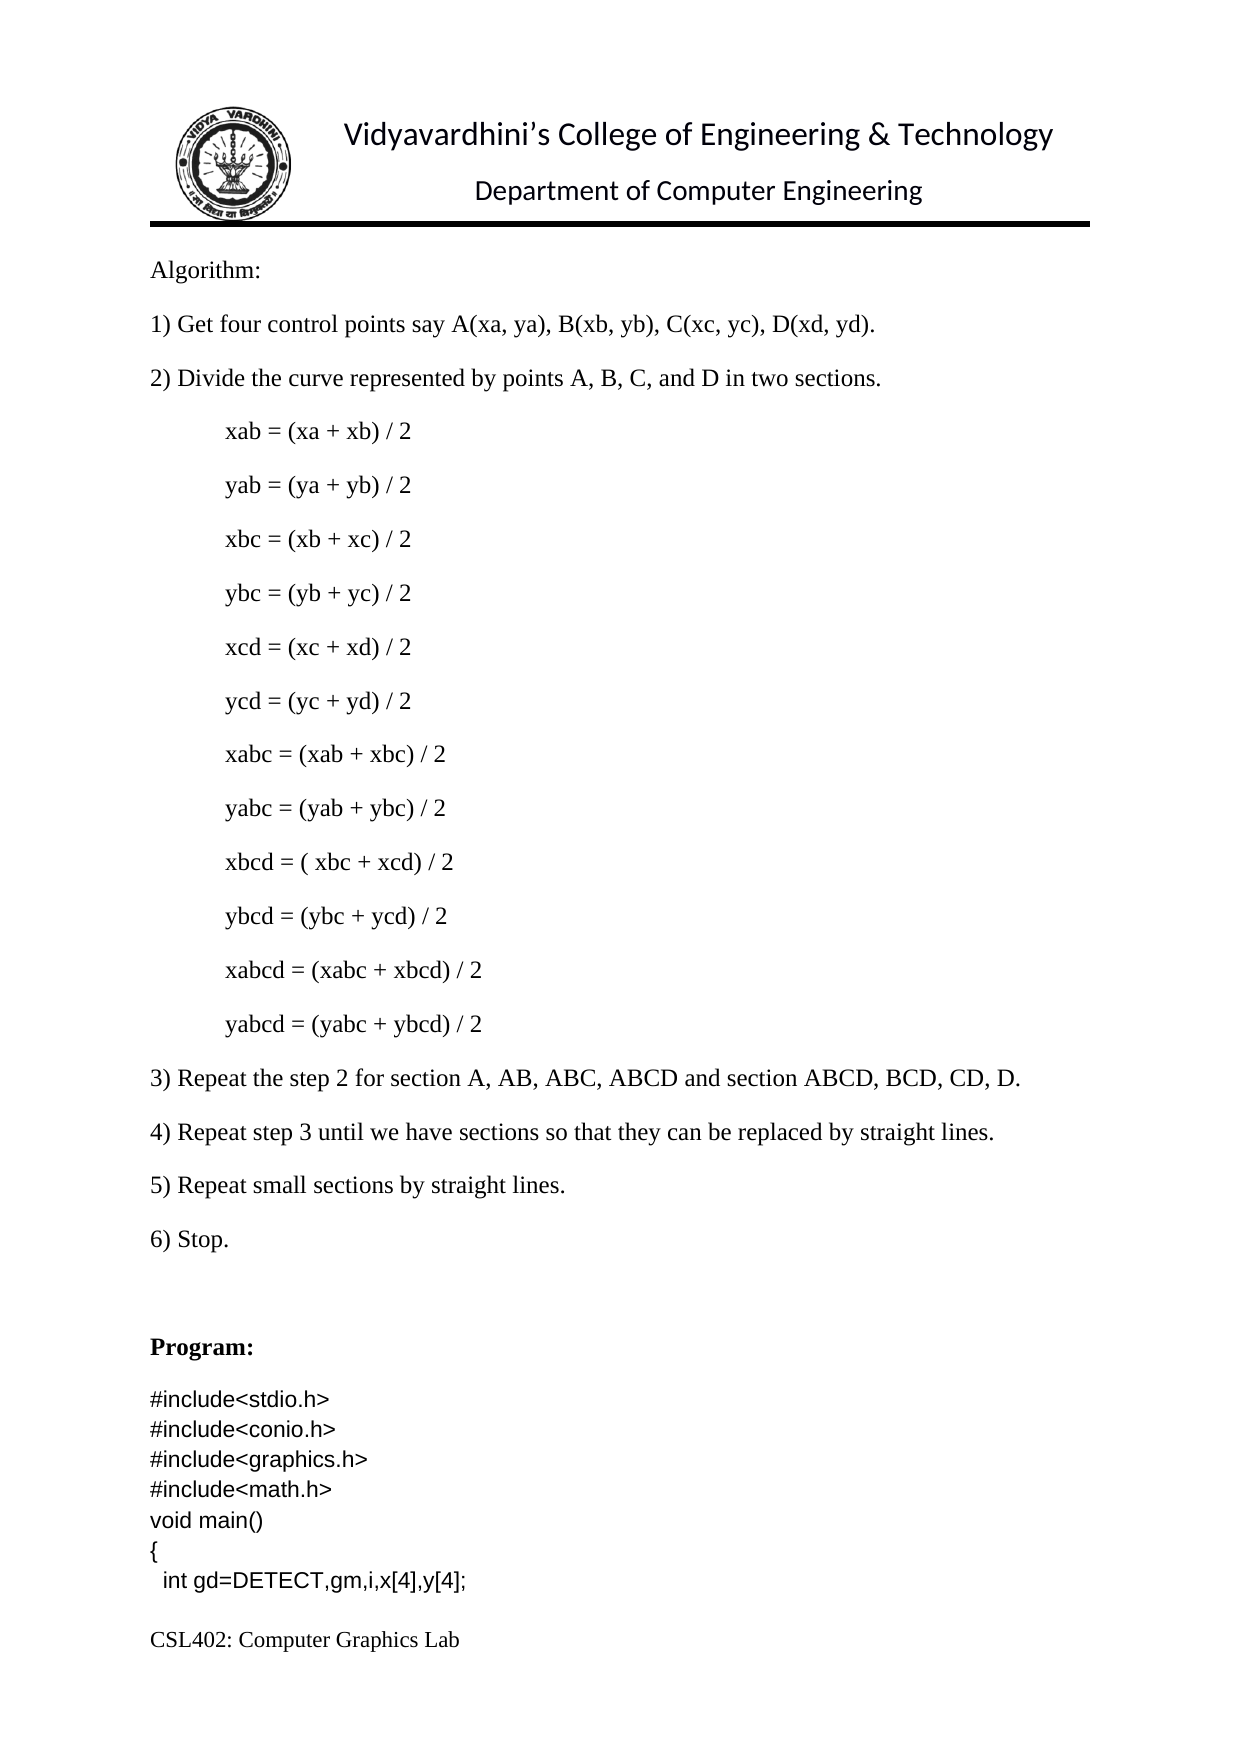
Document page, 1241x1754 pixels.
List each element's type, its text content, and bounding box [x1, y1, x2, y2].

text ybcd = (ybc + ycd) / 2 [150, 901, 1090, 930]
text xab = (xa + xb) / 2 [150, 416, 1090, 445]
text xabcd = (xabc + xbcd) / 2 [150, 955, 1090, 984]
text { [150, 1537, 1090, 1563]
text #include<conio.h> [150, 1416, 1090, 1442]
text 4) Repeat step 3 until we have sections so that they can be replaced by straight lines. [150, 1117, 1090, 1145]
text xbc = (xb + xc) / 2 [150, 524, 1090, 553]
text yabc = (yab + ybc) / 2 [150, 793, 1090, 822]
text 1) Get four control points say A(xa, ya), B(xb, yb), C(xc, yc), D(xd, yd). [150, 309, 1090, 337]
text 5) Repeat small sections by straight lines. [150, 1170, 1090, 1199]
text int gd=DETECT,gm,i,x[4],y[4]; [150, 1567, 1090, 1593]
text yabcd = (yabc + ybcd) / 2 [150, 1009, 1090, 1038]
text #include<stdio.h> [150, 1386, 1090, 1412]
text void main() [150, 1507, 1090, 1533]
text Algorithm: [150, 255, 1090, 284]
text xabc = (xab + xbc) / 2 [150, 739, 1090, 768]
text yab = (ya + yb) / 2 [150, 470, 1090, 499]
text #include<math.h> [150, 1476, 1090, 1503]
picture [173, 106, 292, 221]
text 3) Repeat the step 2 for section A, AB, ABC, ABCD and section ABCD, BCD, CD, D. [150, 1063, 1090, 1091]
text Program: [150, 1332, 1090, 1361]
text 6) Stop. [150, 1224, 1090, 1253]
text xcd = (xc + xd) / 2 [150, 632, 1090, 661]
text 2) Divide the curve represented by points A, B, C, and D in two sections. [150, 363, 1090, 391]
text #include<graphics.h> [150, 1446, 1090, 1473]
text xbcd = ( xbc + xcd) / 2 [150, 847, 1090, 876]
text ybc = (yb + yc) / 2 [150, 578, 1090, 607]
text ycd = (yc + yd) / 2 [150, 686, 1090, 714]
